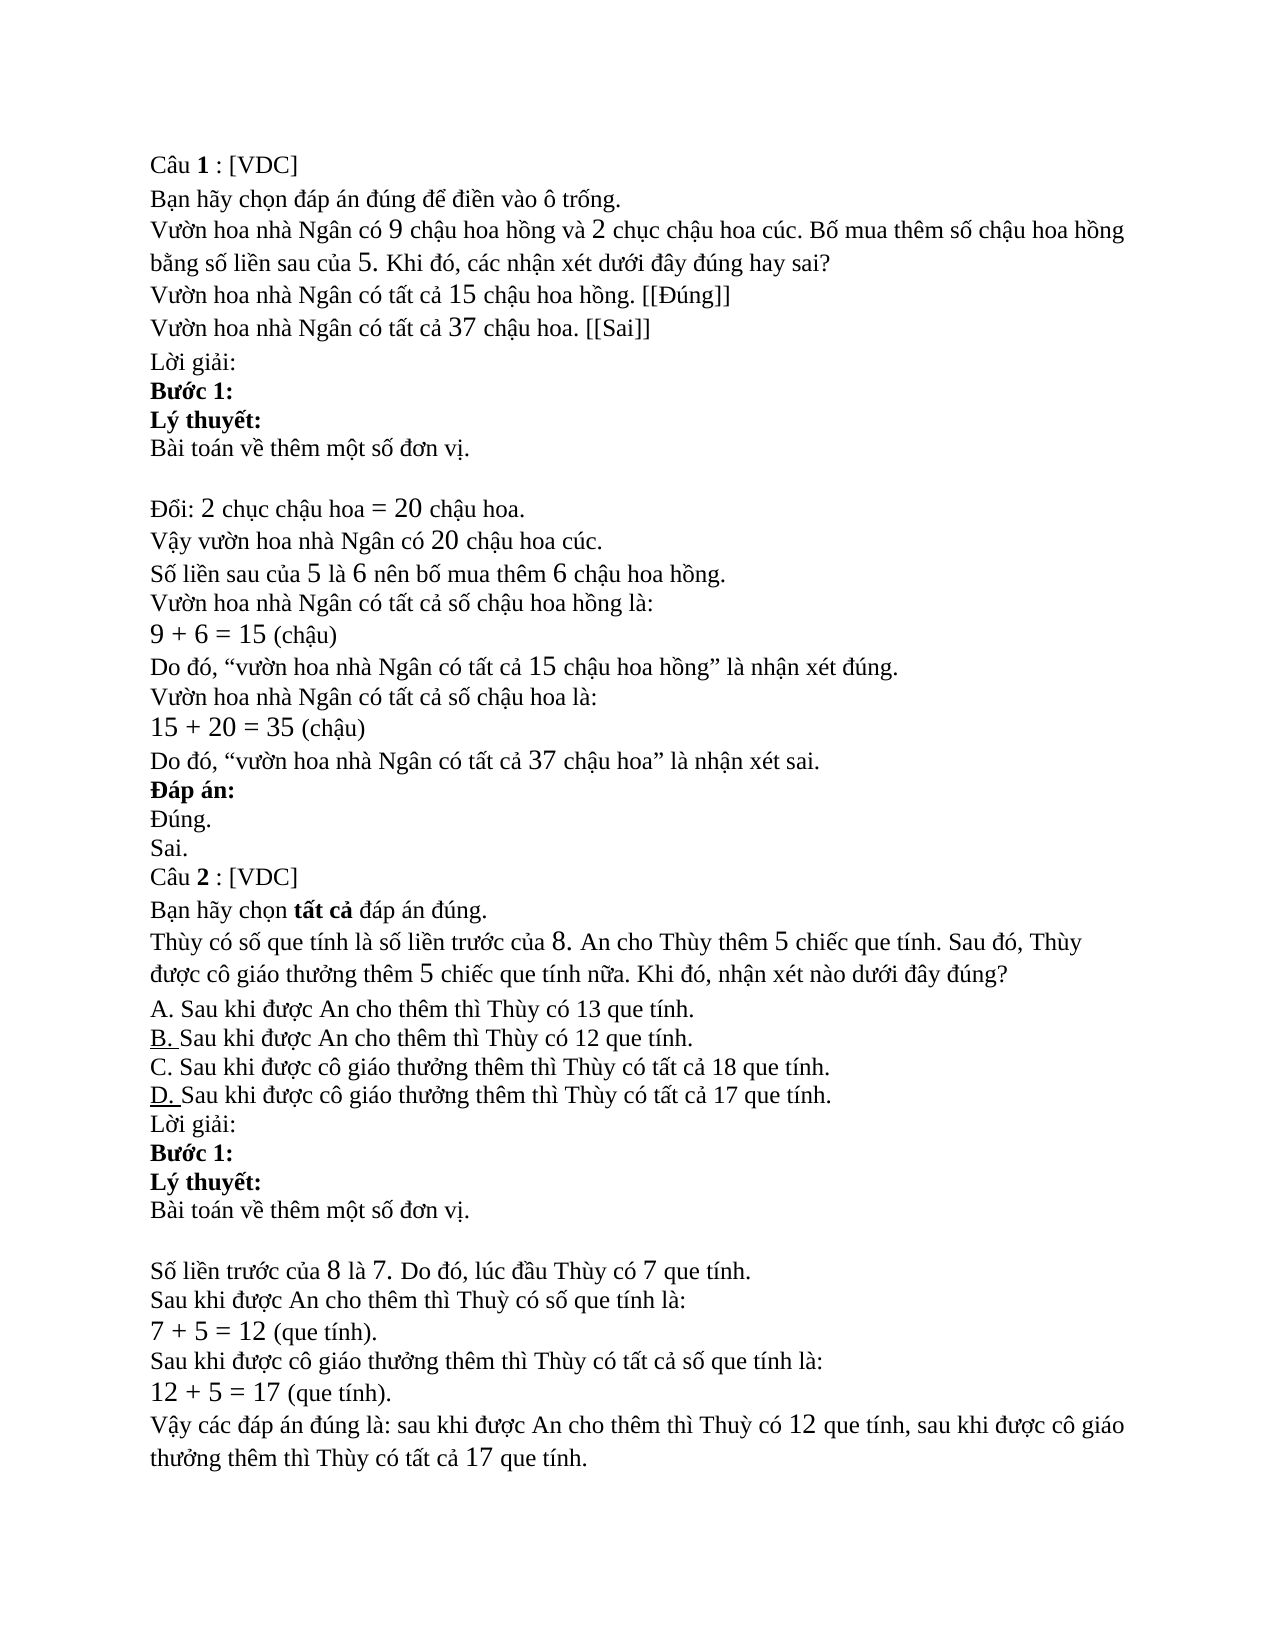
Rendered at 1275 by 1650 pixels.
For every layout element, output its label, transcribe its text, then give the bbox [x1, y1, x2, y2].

text Câu 1 : [VDC] [150, 150, 1125, 179]
text A. Sau khi được An cho thêm thì Thùy có 13 que tính. [150, 994, 1125, 1023]
text B. Sau khi được An cho thêm thì Thùy có 12 que tính. [150, 1023, 1125, 1052]
text D. Sau khi được cô giáo thưởng thêm thì Thùy có tất cả 17 que tính. [150, 1080, 1125, 1109]
text Lý thuyết: Bài toán về thêm một số đơn vị. Đổi: 2 chục chậu hoa = 20 chậu hoa. Vậy vườn hoa nhà Ngân có 20 chậu hoa cúc. Số liền sau của 5 là 6 nên bố mua thêm 6 chậu hoa hồng. Vườn hoa nhà Ngân có tất cả số chậu hoa hồng là: 9 + 6 = 15 (chậu) Do đó, “vườn hoa nhà Ngân có tất cả 15 chậu hoa hồng” là nhận xét đúng. Vườn hoa nhà Ngân có tất cả số chậu hoa là: 15 + 20 = 35 (chậu) Do đó, “vườn hoa nhà Ngân có tất cả 37 chậu hoa” là nhận xét sai. Đáp án: Đúng. Sai. [150, 405, 1125, 862]
text Bước 1: [150, 1138, 1125, 1167]
text Bạn hãy chọn tất cả đáp án đúng. Thùy có số que tính là số liền trước của 8. An cho Thùy thêm 5 chiếc que tính. Sau đó, Thùy được cô giáo thưởng thêm 5 chiếc que tính nữa. Khi đó, nhận xét nào dưới đây đúng? [150, 895, 1125, 989]
text Bạn hãy chọn đáp án đúng để điền vào ô trống. Vườn hoa nhà Ngân có 9 chậu hoa hồng và 2 chục chậu hoa cúc. Bố mua thêm số chậu hoa hồng bằng số liền sau của 5. Khi đó, các nhận xét dưới đây đúng hay sai? Vườn hoa nhà Ngân có tất cả 15 chậu hoa hồng. [[Đúng]] Vườn hoa nhà Ngân có tất cả 37 chậu hoa. [[Sai]] [150, 184, 1125, 342]
text Lời giải: [150, 347, 1125, 376]
text Câu 2 : [VDC] [150, 862, 1125, 890]
text C. Sau khi được cô giáo thưởng thêm thì Thùy có tất cả 18 que tính. [150, 1052, 1125, 1080]
text Lời giải: [150, 1109, 1125, 1138]
text Bước 1: [150, 376, 1125, 405]
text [150, 1167, 1125, 1472]
